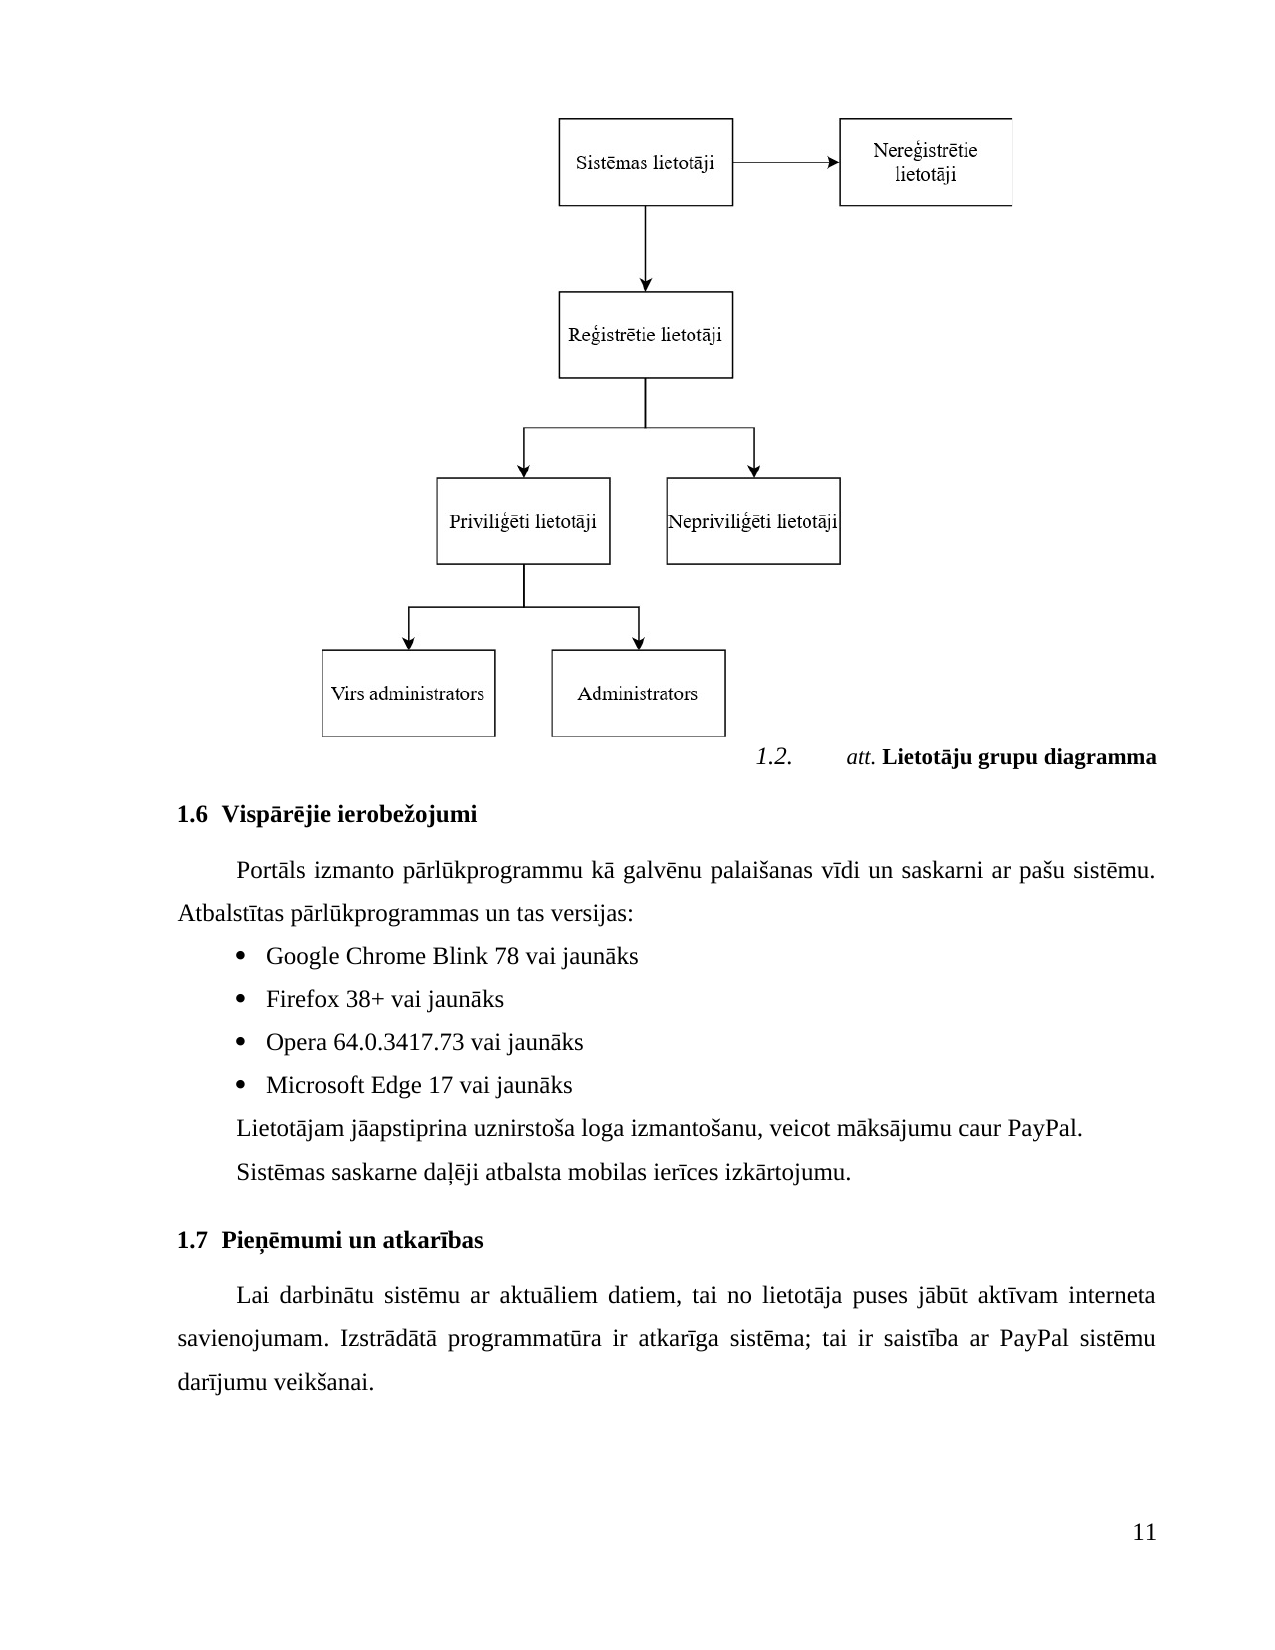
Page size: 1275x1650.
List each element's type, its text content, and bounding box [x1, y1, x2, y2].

text Pieņēmumi un atkarības [177, 1225, 1157, 1253]
list Firefox 38+ vai jaunāks [236, 984, 1157, 1013]
text Portāls izmanto pārlūkprogrammu kā galvēnu palaišanas vīdi un saskarni ar pašu sistēmu. Atbalstītas pārlūkprogrammas un tas versijas: [177, 855, 1157, 927]
list Opera 64.0.3417.73 vai jaunāks [236, 1027, 1157, 1056]
text Lai darbinātu sistēmu ar aktuāliem datiem, tai no lietotāja puses jābūt aktīvam interneta savienojumam. Izstrādātā programmatūra ir atkarīga sistēma; tai ir saistība ar PayPal sistēmu darījumu veikšanai. [177, 1280, 1157, 1395]
list Microsoft Edge 17 vai jaunāks [236, 1070, 1157, 1099]
list Google Chrome Blink 78 vai jaunāks [236, 941, 1157, 970]
list att. Lietotāju grupu diagramma [252, 741, 1157, 770]
text Vispārējie ierobežojumi [177, 799, 1157, 828]
picture [322, 118, 1013, 737]
text Lietotājam jāapstiprina uznirstoša loga izmantošanu, veicot māksājumu caur PayPal. [177, 1113, 1157, 1142]
text Sistēmas saskarne daļēji atbalsta mobilas ierīces izkārtojumu. [177, 1157, 1157, 1185]
